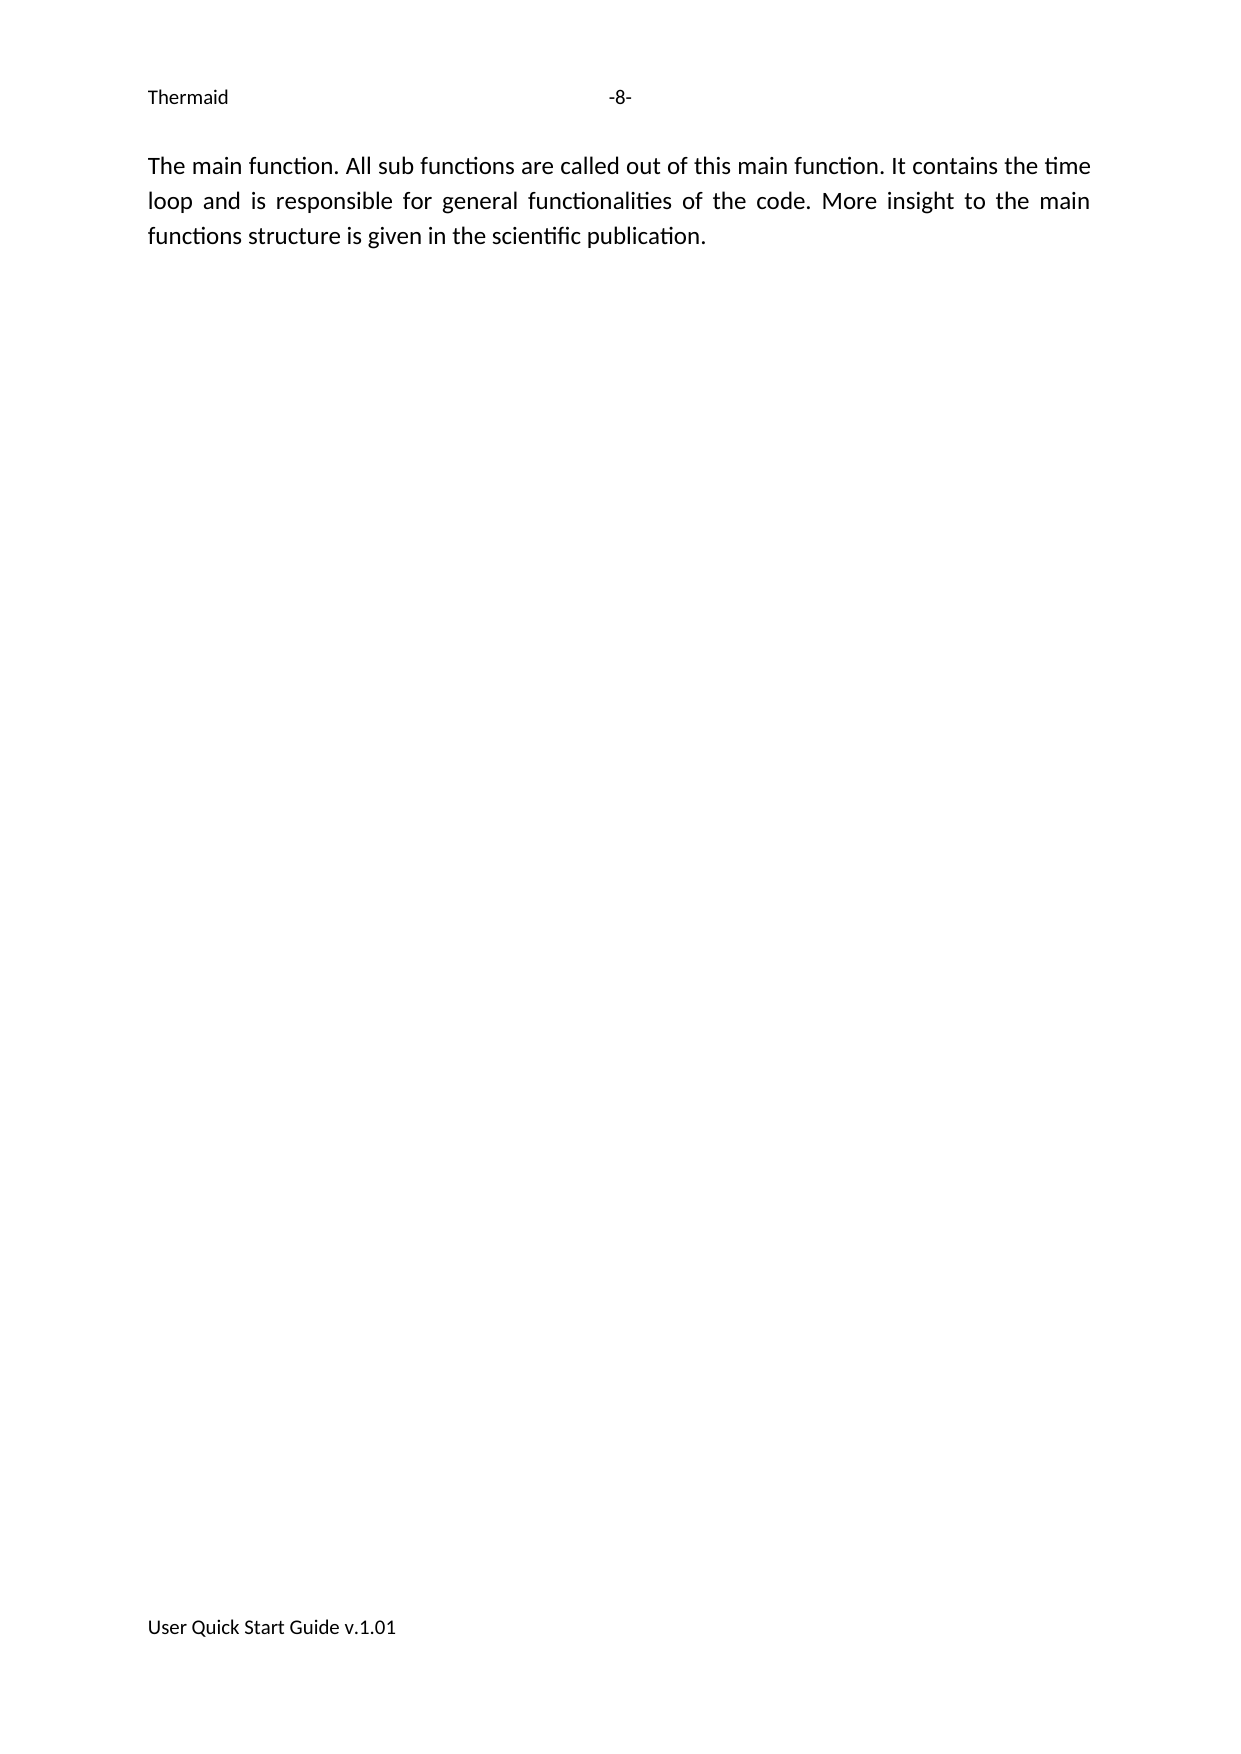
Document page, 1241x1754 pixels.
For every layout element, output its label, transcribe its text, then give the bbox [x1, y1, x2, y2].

text The main function. All sub functions are called out of this main function. It contains the time loop and is responsible for general functionalities of the code. More insight to the main functions structure is given in the scientific publication. [148, 151, 1093, 251]
